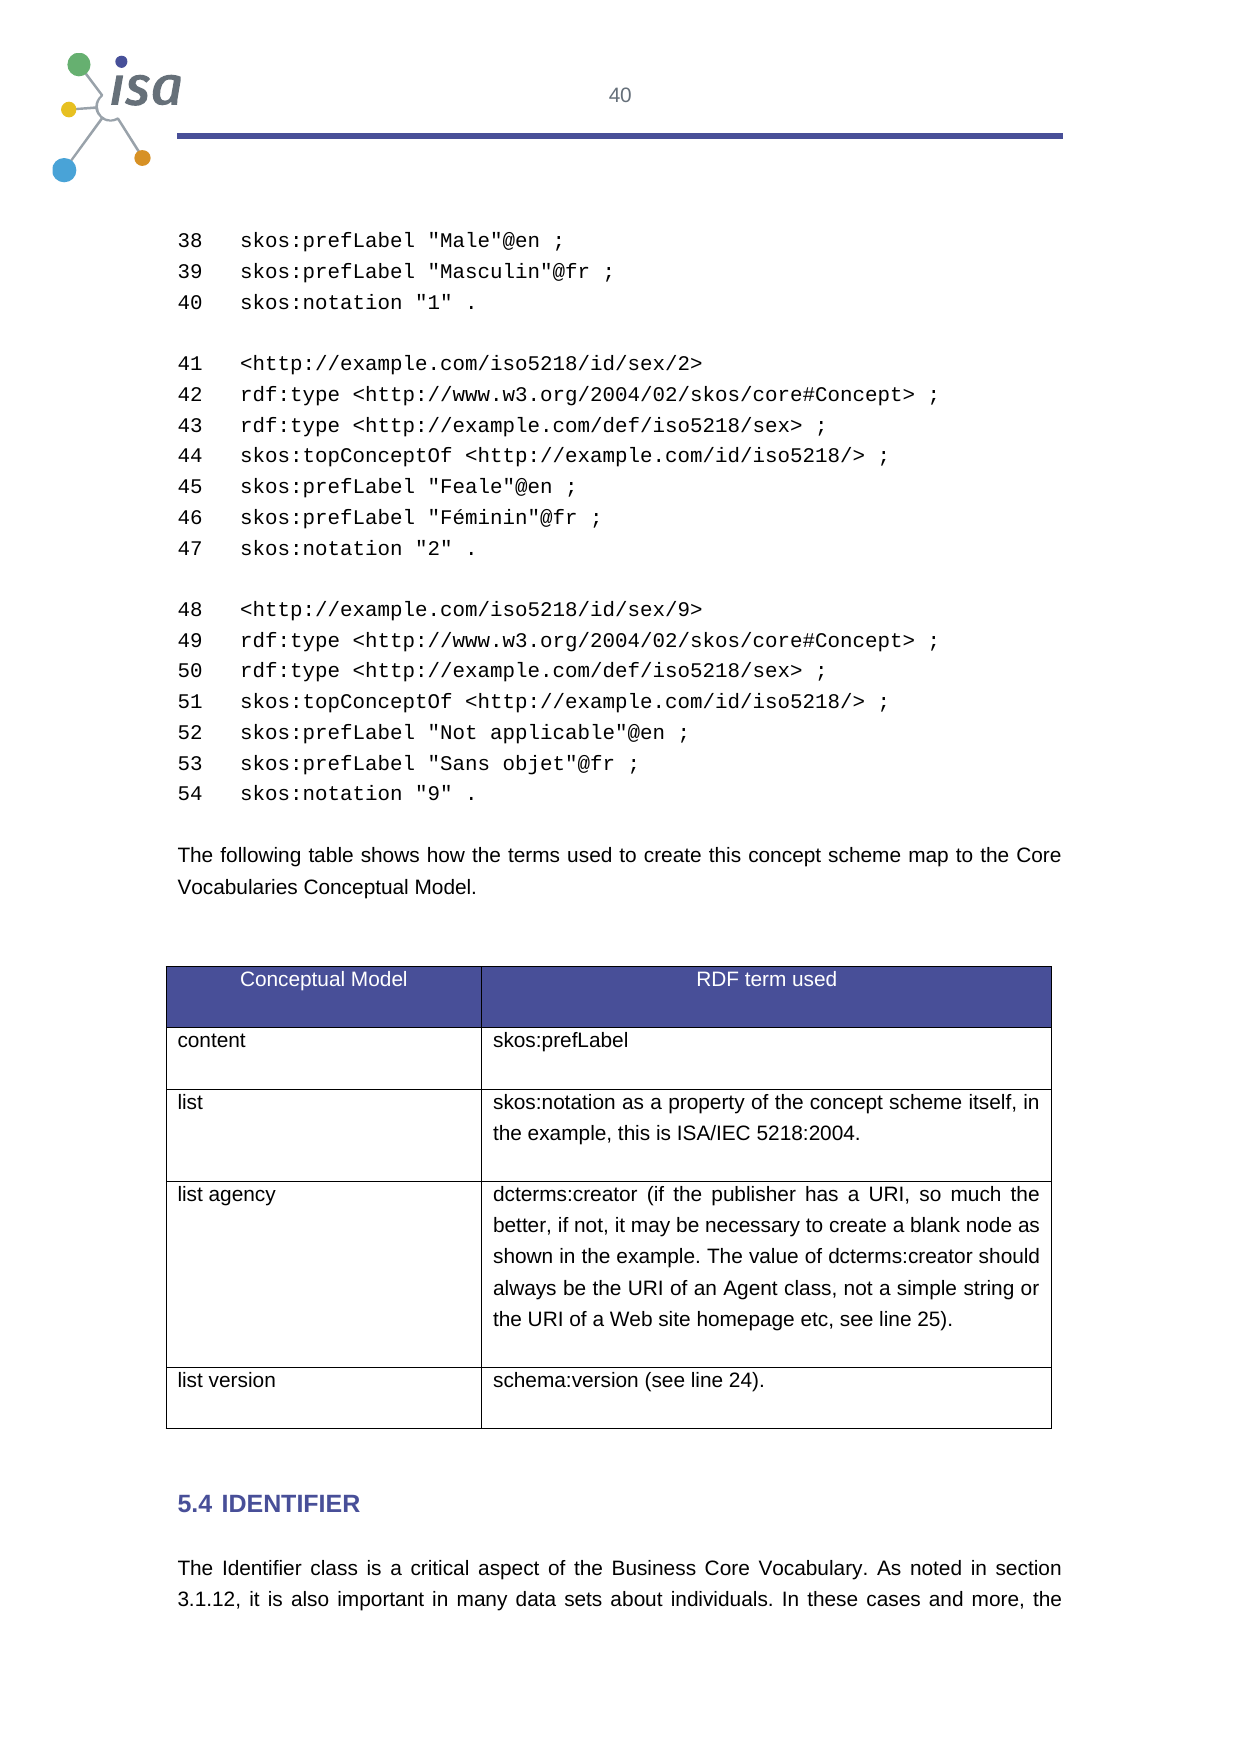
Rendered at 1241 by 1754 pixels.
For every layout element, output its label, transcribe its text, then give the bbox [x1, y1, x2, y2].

text 45 skos:prefLabel "Feale"@en ; [177, 476, 1063, 500]
table_header RDF term used [482, 967, 1051, 1027]
text 48 <http://example.com/iso5218/id/sex/9> [177, 599, 1063, 623]
text 38 skos:prefLabel "Male"@en ; [177, 230, 1063, 254]
text 54 skos:notation "9" . [177, 783, 1063, 807]
text 43 rdf:type <http://example.com/def/iso5218/sex> ; [177, 415, 1063, 438]
table_cell content [167, 1028, 481, 1088]
table_cell list agency [167, 1182, 481, 1367]
text 51 skos:topConceptOf <http://example.com/id/iso5218/> ; [177, 691, 1063, 715]
text 42 rdf:type <http://www.w3.org/2004/02/skos/core#Concept> ; [177, 384, 1063, 408]
table_cell list version [167, 1368, 481, 1428]
text 50 rdf:type <http://example.com/def/iso5218/sex> ; [177, 661, 1063, 684]
text 40 skos:notation "1" . [177, 292, 1063, 315]
text 46 skos:prefLabel "Féminin"@fr ; [177, 507, 1063, 531]
table_cell skos:prefLabel [482, 1028, 1051, 1088]
table_cell dcterms:creator (if the publisher has a URI, so much the better, if not, it may be necessary to create a blank node as shown in the example. The value of dcterms:creator should always be the URI of an Agent class, not a simple string or the URI of a Web site homepage etc, see line 25). [482, 1182, 1051, 1367]
text The following table shows how the terms used to create this concept scheme map to the Core Vocabularies Conceptual Model. [177, 843, 1063, 898]
text 53 skos:prefLabel "Sans objet"@fr ; [177, 753, 1063, 776]
text 47 skos:notation "2" . [177, 538, 1063, 561]
table_cell list [167, 1090, 481, 1181]
text 41 <http://example.com/iso5218/id/sex/2> [177, 353, 1063, 377]
text 39 skos:prefLabel "Masculin"@fr ; [177, 261, 1063, 285]
table_cell skos:notation as a property of the concept scheme itself, in the example, this is ISA/IEC 5218:2004. [482, 1090, 1051, 1181]
table_header Conceptual Model [167, 967, 481, 1027]
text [177, 1556, 1063, 1611]
text 44 skos:topConceptOf <http://example.com/id/iso5218/> ; [177, 445, 1063, 469]
subtitle Identifier [177, 1489, 1063, 1518]
text 52 skos:prefLabel "Not applicable"@en ; [177, 722, 1063, 746]
text 49 rdf:type <http://www.w3.org/2004/02/skos/core#Concept> ; [177, 630, 1063, 653]
table_cell schema:version (see line 24). [482, 1368, 1051, 1428]
